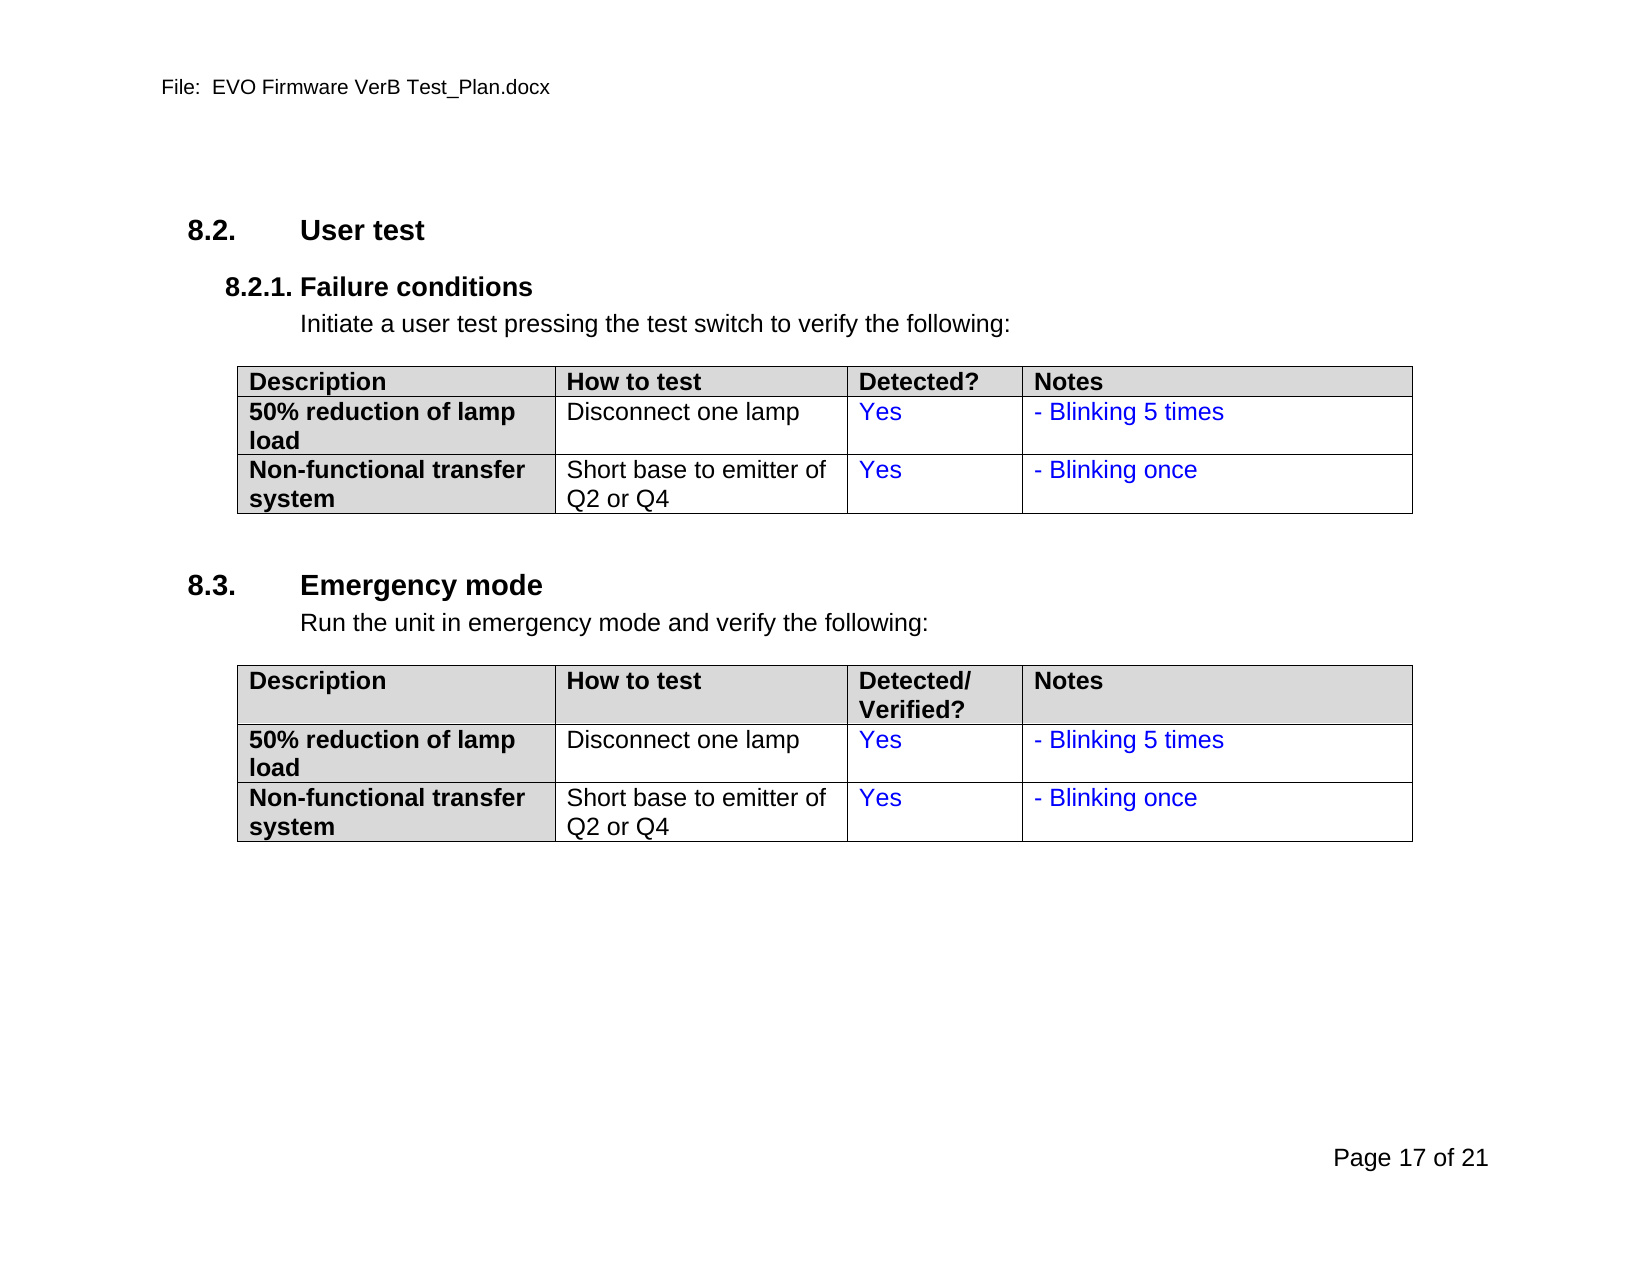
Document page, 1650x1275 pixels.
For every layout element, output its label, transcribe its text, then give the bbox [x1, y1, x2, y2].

table_cell - Blinking once [1023, 455, 1412, 513]
table_cell Yes [848, 725, 1022, 782]
text Run the unit in emergency mode and verify the following: [300, 607, 1500, 636]
table_cell Disconnect one lamp [556, 397, 847, 454]
table_header Notes [1023, 367, 1412, 396]
table_header Detected? [848, 367, 1022, 396]
table_header How to test [556, 367, 847, 396]
table_cell Short base to emitter of Q2 or Q4 [556, 455, 847, 513]
table_cell Yes [848, 783, 1022, 841]
table_header How to test [556, 666, 847, 723]
table_cell - Blinking 5 times [1023, 725, 1412, 782]
table_header Description [238, 666, 555, 723]
table_header Description [238, 367, 555, 396]
subtitle Emergency mode [187, 568, 1500, 601]
table_cell 50% reduction of lamp load [238, 397, 555, 454]
table_cell 50% reduction of lamp load [238, 725, 555, 782]
table_header Detected/ Verified? [848, 666, 1022, 723]
text Initiate a user test pressing the test switch to verify the following: [300, 308, 1500, 337]
table_cell - Blinking once [1023, 783, 1412, 841]
table_cell - Blinking 5 times [1023, 397, 1412, 454]
subtitle User test [187, 212, 1500, 246]
table_cell Yes [848, 455, 1022, 513]
table_cell Non-functional transfer system [238, 455, 555, 513]
table_header Notes [1023, 666, 1412, 723]
table_cell Yes [848, 397, 1022, 454]
table_cell Non-functional transfer system [238, 783, 555, 841]
table_cell Short base to emitter of Q2 or Q4 [556, 783, 847, 841]
subtitle Failure conditions [225, 271, 1500, 302]
table_cell Disconnect one lamp [556, 725, 847, 782]
